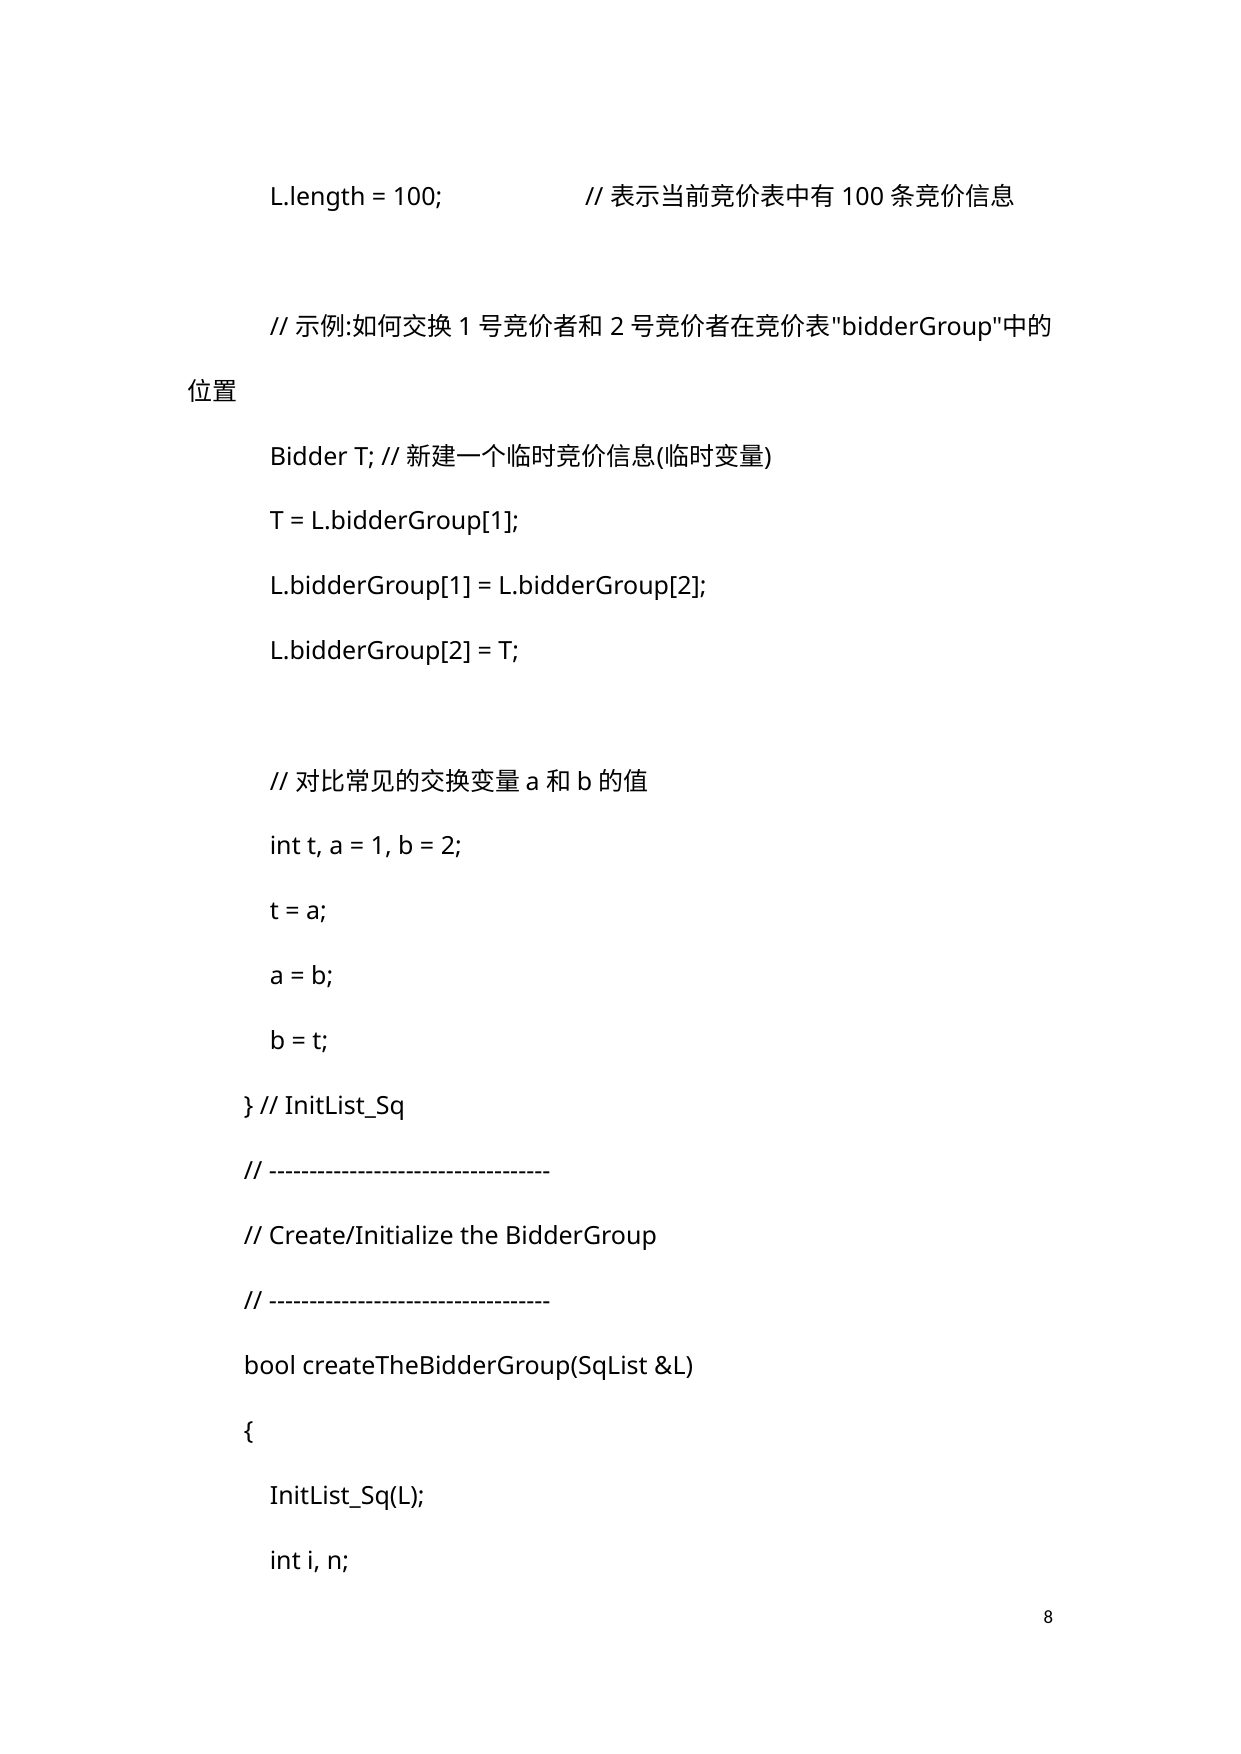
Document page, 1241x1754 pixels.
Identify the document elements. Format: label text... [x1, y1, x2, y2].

text L.bidderGroup[1] = L.bidderGroup[2]; [187, 552, 1053, 617]
text a = b; [187, 942, 1053, 1007]
text } // InitList_Sq [187, 1072, 1053, 1137]
text { [187, 1397, 1053, 1462]
text t = a; [187, 877, 1053, 942]
text b = t; [187, 1007, 1053, 1072]
text // ----------------------------------- [187, 1267, 1053, 1332]
text Bidder T; // 新建一个临时竞价信息(临时变量) [187, 422, 1053, 487]
text bool createTheBidderGroup(SqList &L) [187, 1332, 1053, 1397]
text // ----------------------------------- [187, 1137, 1053, 1202]
text T = L.bidderGroup[1]; [187, 487, 1053, 552]
text // 示例:如何交换 1 号竞价者和 2 号竞价者在竞价表"bidderGroup"中的位置 [187, 292, 1053, 422]
text L.length = 100; // 表示当前竞价表中有 100 条竞价信息 [187, 162, 1053, 227]
text // Create/Initialize the BidderGroup [187, 1202, 1053, 1267]
text L.bidderGroup[2] = T; [187, 617, 1053, 682]
text InitList_Sq(L); [187, 1462, 1053, 1527]
text int t, a = 1, b = 2; [187, 812, 1053, 877]
text int i, n; [187, 1527, 1053, 1592]
text // 对比常见的交换变量 a 和 b 的值 [187, 747, 1053, 812]
